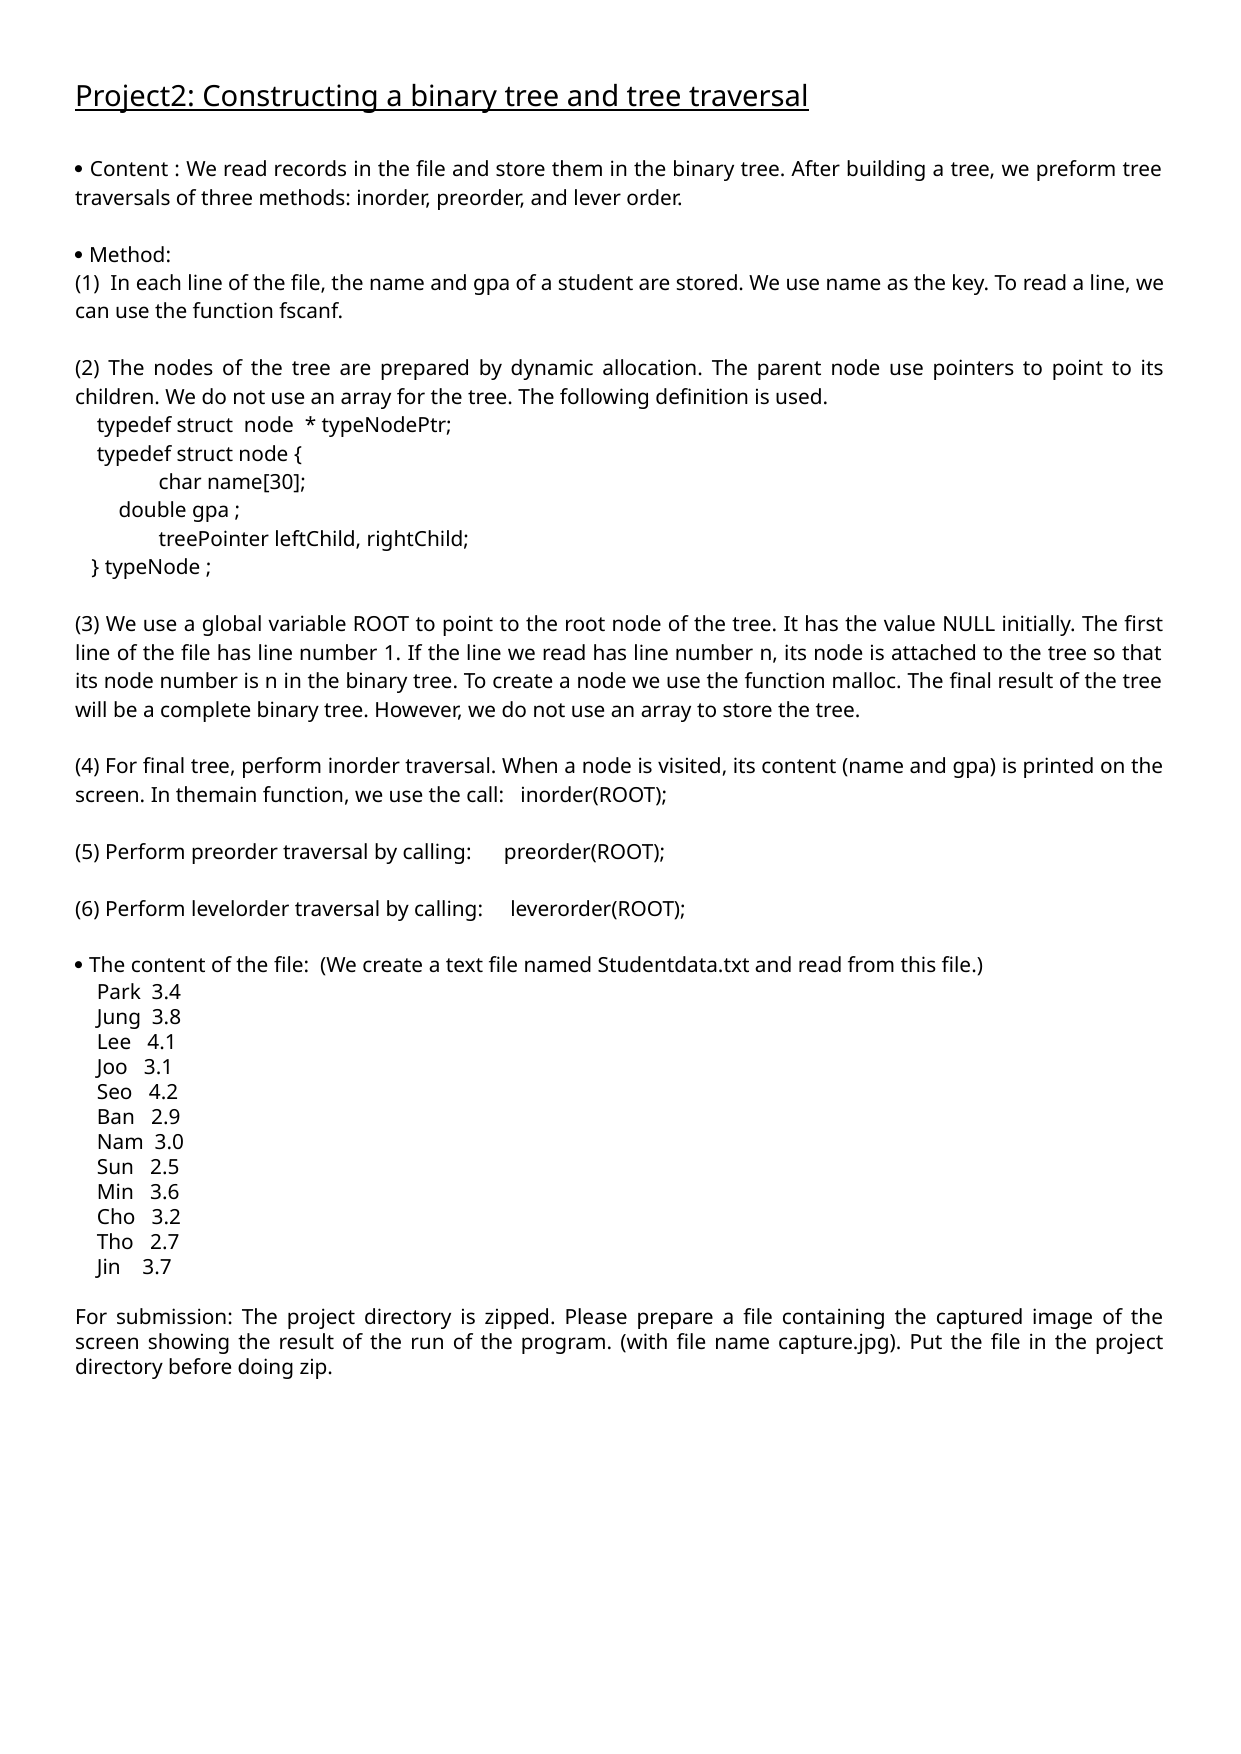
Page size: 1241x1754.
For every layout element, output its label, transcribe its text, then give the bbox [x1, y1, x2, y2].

text (1) In each line of the file, the name and gpa of a student are stored. We use name as the key. To read a line, we can use the function fscanf. [75, 268, 1165, 325]
text typedef struct node { [75, 439, 1165, 467]
text char name[30]; [75, 467, 1165, 496]
text Joo 3.1 [75, 1054, 1165, 1079]
text Ban 2.9 [75, 1104, 1165, 1129]
text The content of the file: (We create a text file named Studentdata.txt and read from this file.) [75, 951, 1165, 979]
text Project2: Constructing a binary tree and tree traversal [75, 75, 1165, 115]
text treePointer leftChild, rightChild; [75, 524, 1165, 552]
text Lee 4.1 [75, 1029, 1165, 1054]
text Cho 3.2 [75, 1204, 1165, 1229]
text Park 3.4 [75, 979, 1165, 1004]
text Nam 3.0 [75, 1129, 1165, 1154]
text (5) Perform preorder traversal by calling: preorder(ROOT); [75, 837, 1165, 865]
text Content : We read records in the file and store them in the binary tree. After building a tree, we preform tree traversals of three methods: inorder, preorder, and lever order. [75, 154, 1165, 211]
text typedef struct node * typeNodePtr; [75, 410, 1165, 439]
text (3) We use a global variable ROOT to point to the root node of the tree. It has the value NULL initially. The first line of the file has line number 1. If the line we read has line number n, its node is attached to the tree so that its node number is n in the binary tree. To create a node we use the function malloc. The final result of the tree will be a complete binary tree. However, we do not use an array to store the tree. [75, 609, 1165, 723]
text (6) Perform levelorder traversal by calling: leverorder(ROOT); [75, 894, 1165, 922]
text (4) For final tree, perform inorder traversal. When a node is visited, its content (name and gpa) is printed on the screen. In themain function, we use the call: inorder(ROOT); [75, 752, 1165, 808]
text Jung 3.8 [75, 1004, 1165, 1029]
text Seo 4.2 [75, 1079, 1165, 1104]
text Tho 2.7 [75, 1229, 1165, 1254]
text Min 3.6 [75, 1179, 1165, 1204]
text } typeNode ; [75, 552, 1165, 581]
text For submission: The project directory is zipped. Please prepare a file containing the captured image of the screen showing the result of the run of the program. (with file name capture.jpg). Put the file in the project directory before doing zip. [75, 1304, 1165, 1379]
text Jin 3.7 [75, 1254, 1165, 1279]
text (2) The nodes of the tree are prepared by dynamic allocation. The parent node use pointers to point to its children. We do not use an array for the tree. The following definition is used. [75, 353, 1165, 410]
text double gpa ; [75, 496, 1165, 524]
text Method: [75, 240, 1165, 268]
text Sun 2.5 [75, 1154, 1165, 1179]
